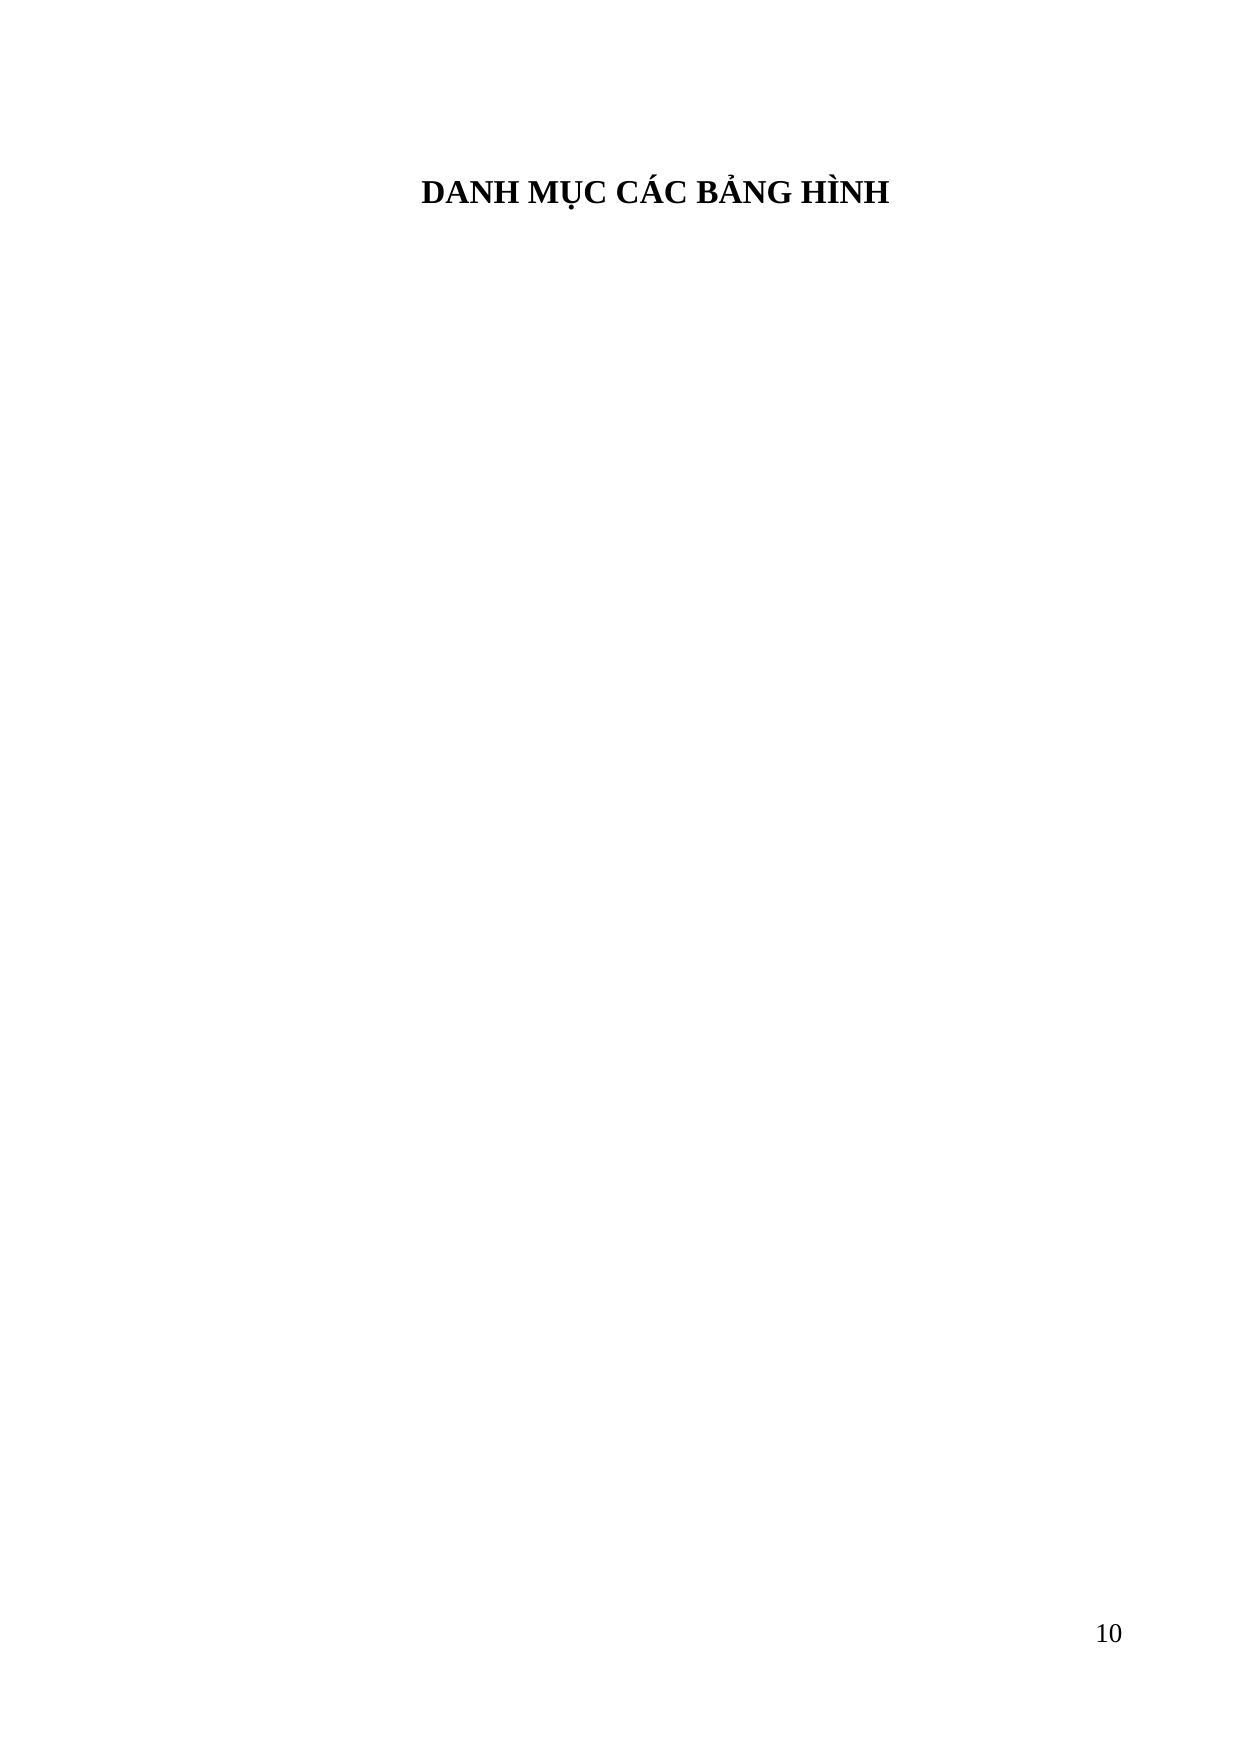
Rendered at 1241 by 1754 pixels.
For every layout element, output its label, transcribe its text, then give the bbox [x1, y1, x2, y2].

text DANH MỤC CÁC BẢNG HÌNH [189, 173, 1122, 211]
